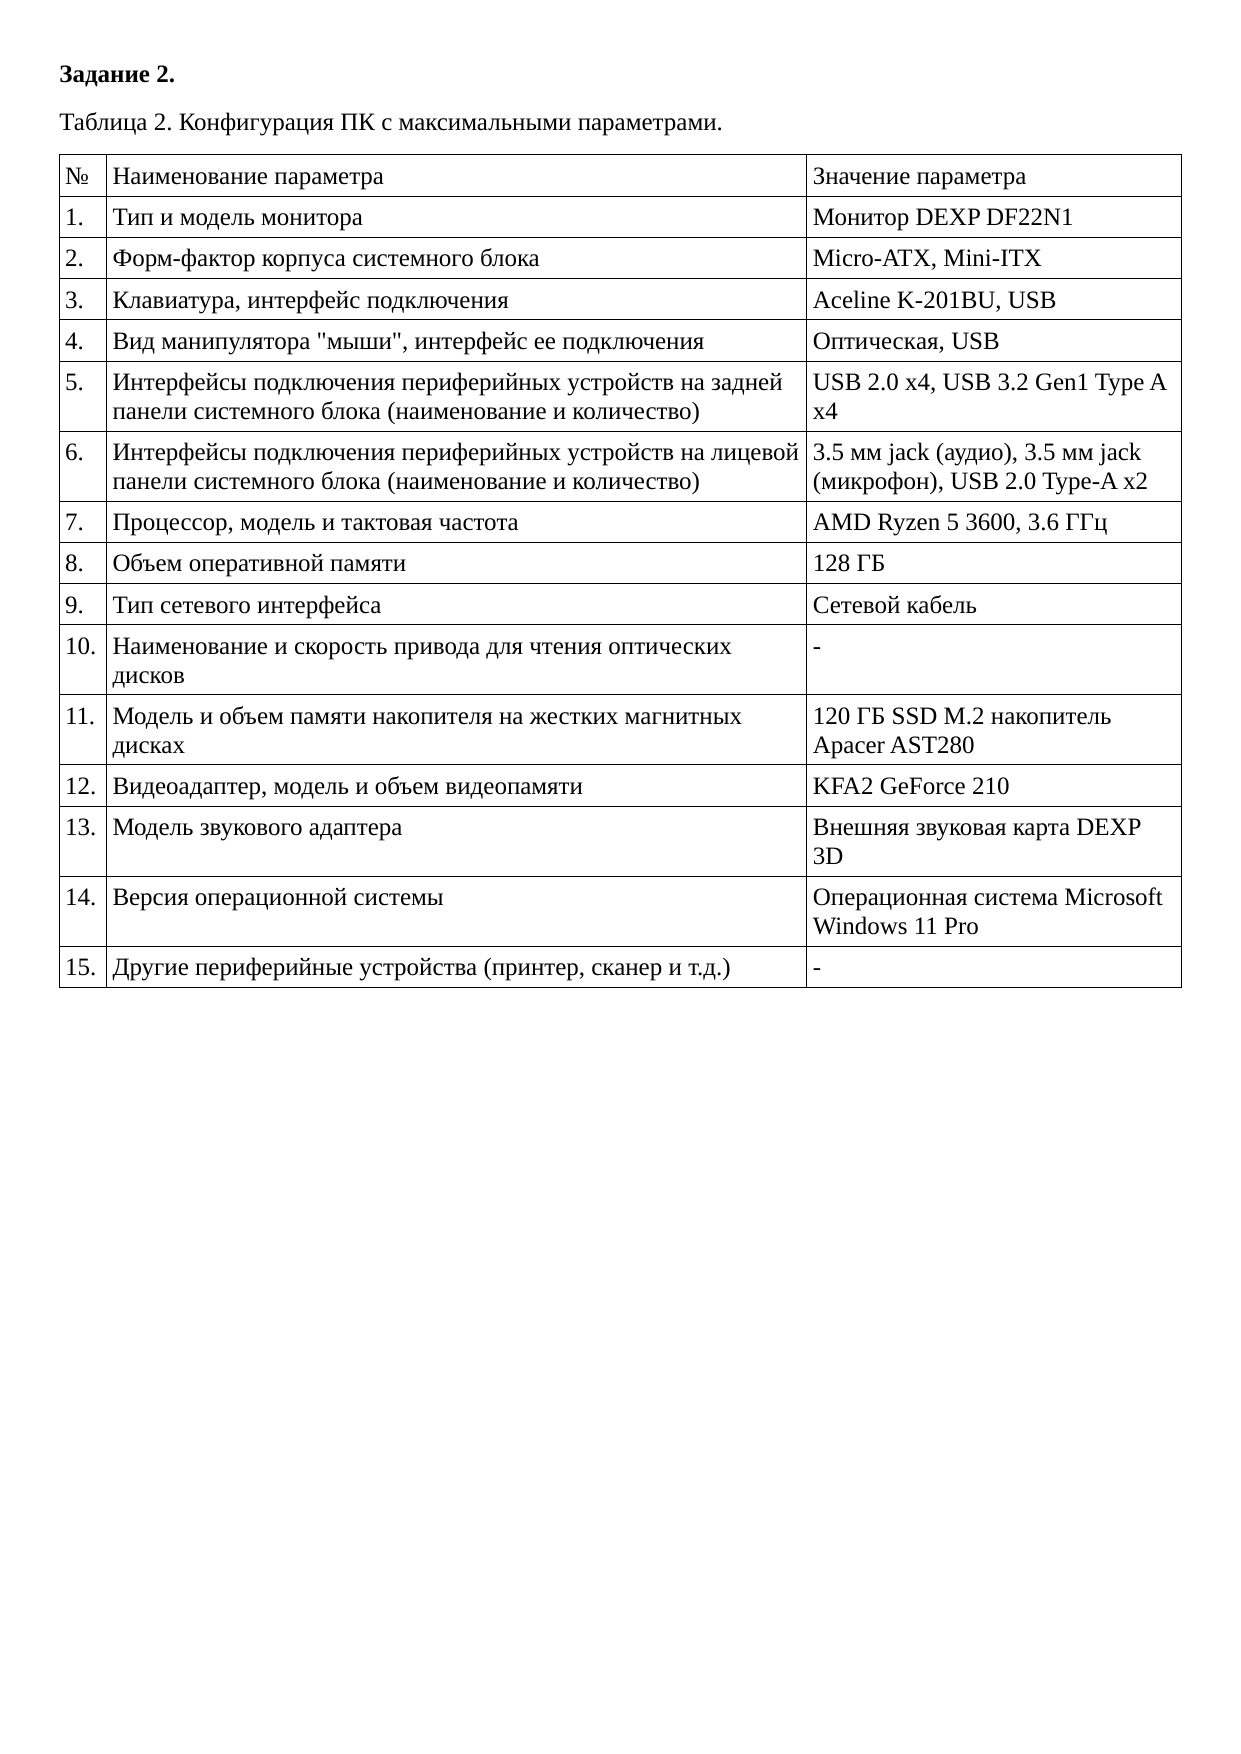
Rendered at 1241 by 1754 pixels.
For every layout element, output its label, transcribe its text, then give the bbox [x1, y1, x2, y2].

table_cell AMD Ryzen 5 3600, 3.6 ГГц [807, 502, 1181, 542]
table_cell Версия операционной системы [107, 877, 806, 946]
table_cell Вид манипулятора "мыши", интерфейс ее подключения [107, 320, 806, 361]
table_cell Клавиатура, интерфейс подключения [107, 279, 806, 319]
table_cell Наименование и скорость привода для чтения оптических дисков [107, 625, 806, 694]
table_cell 3. [60, 279, 106, 319]
table_cell Объем оперативной памяти [107, 543, 806, 583]
table_cell 2. [60, 238, 106, 278]
table_cell Операционная система Microsoft Windows 11 Pro [807, 877, 1181, 946]
table_cell Micro-ATX, Mini-ITX [807, 238, 1181, 278]
table_cell Интерфейсы подключения периферийных устройств на задней панели системного блока (наименование и количество) [107, 362, 806, 431]
table_cell Форм-фактор корпуса системного блока [107, 238, 806, 278]
table_cell 1. [60, 197, 106, 237]
table_cell Оптическая, USB [807, 320, 1181, 361]
table_cell 11. [60, 695, 106, 764]
table_cell 10. [60, 625, 106, 694]
table_cell Процессор, модель и тактовая частота [107, 502, 806, 542]
table_cell 12. [60, 765, 106, 806]
table_cell Внешняя звуковая карта DEXP 3D [807, 807, 1181, 876]
table_cell Тип сетевого интерфейса [107, 584, 806, 624]
table_cell - [807, 947, 1181, 987]
table_cell - [807, 625, 1181, 694]
table_cell 15. [60, 947, 106, 987]
table_cell Модель звукового адаптера [107, 807, 806, 876]
table_cell USB 2.0 x4, USB 3.2 Gen1 Type A x4 [807, 362, 1181, 431]
table_cell 8. [60, 543, 106, 583]
table_cell Монитор DEXP DF22N1 [807, 197, 1181, 237]
table_cell 4. [60, 320, 106, 361]
table_cell Тип и модель монитора [107, 197, 806, 237]
table_cell 5. [60, 362, 106, 431]
table_cell Видеоадаптер, модель и объем видеопамяти [107, 765, 806, 806]
text Задание 2. [59, 59, 1181, 88]
table_cell Модель и объем памяти накопителя на жестких магнитных дисках [107, 695, 806, 764]
table_cell KFA2 GeForce 210 [807, 765, 1181, 806]
table_cell Aceline K-201BU, USB [807, 279, 1181, 319]
text Таблица 2. Конфигурация ПК с максимальными параметрами. [59, 107, 1181, 135]
table_cell 128 ГБ [807, 543, 1181, 583]
table_cell 9. [60, 584, 106, 624]
table_header Значение параметра [807, 155, 1181, 196]
table_header Наименование параметра [107, 155, 806, 196]
table_cell Сетевой кабель [807, 584, 1181, 624]
table_cell Другие периферийные устройства (принтер, сканер и т.д.) [107, 947, 806, 987]
table_cell 13. [60, 807, 106, 876]
table_cell 14. [60, 877, 106, 946]
table_cell 6. [60, 432, 106, 501]
table_cell Интерфейсы подключения периферийных устройств на лицевой панели системного блока (наименование и количество) [107, 432, 806, 501]
table_cell 7. [60, 502, 106, 542]
table_cell 120 ГБ SSD M.2 накопитель Apacer AST280 [807, 695, 1181, 764]
table_cell 3.5 мм jack (аудио), 3.5 мм jack (микрофон), USB 2.0 Type-A x2 [807, 432, 1181, 501]
table_header № [60, 155, 106, 196]
